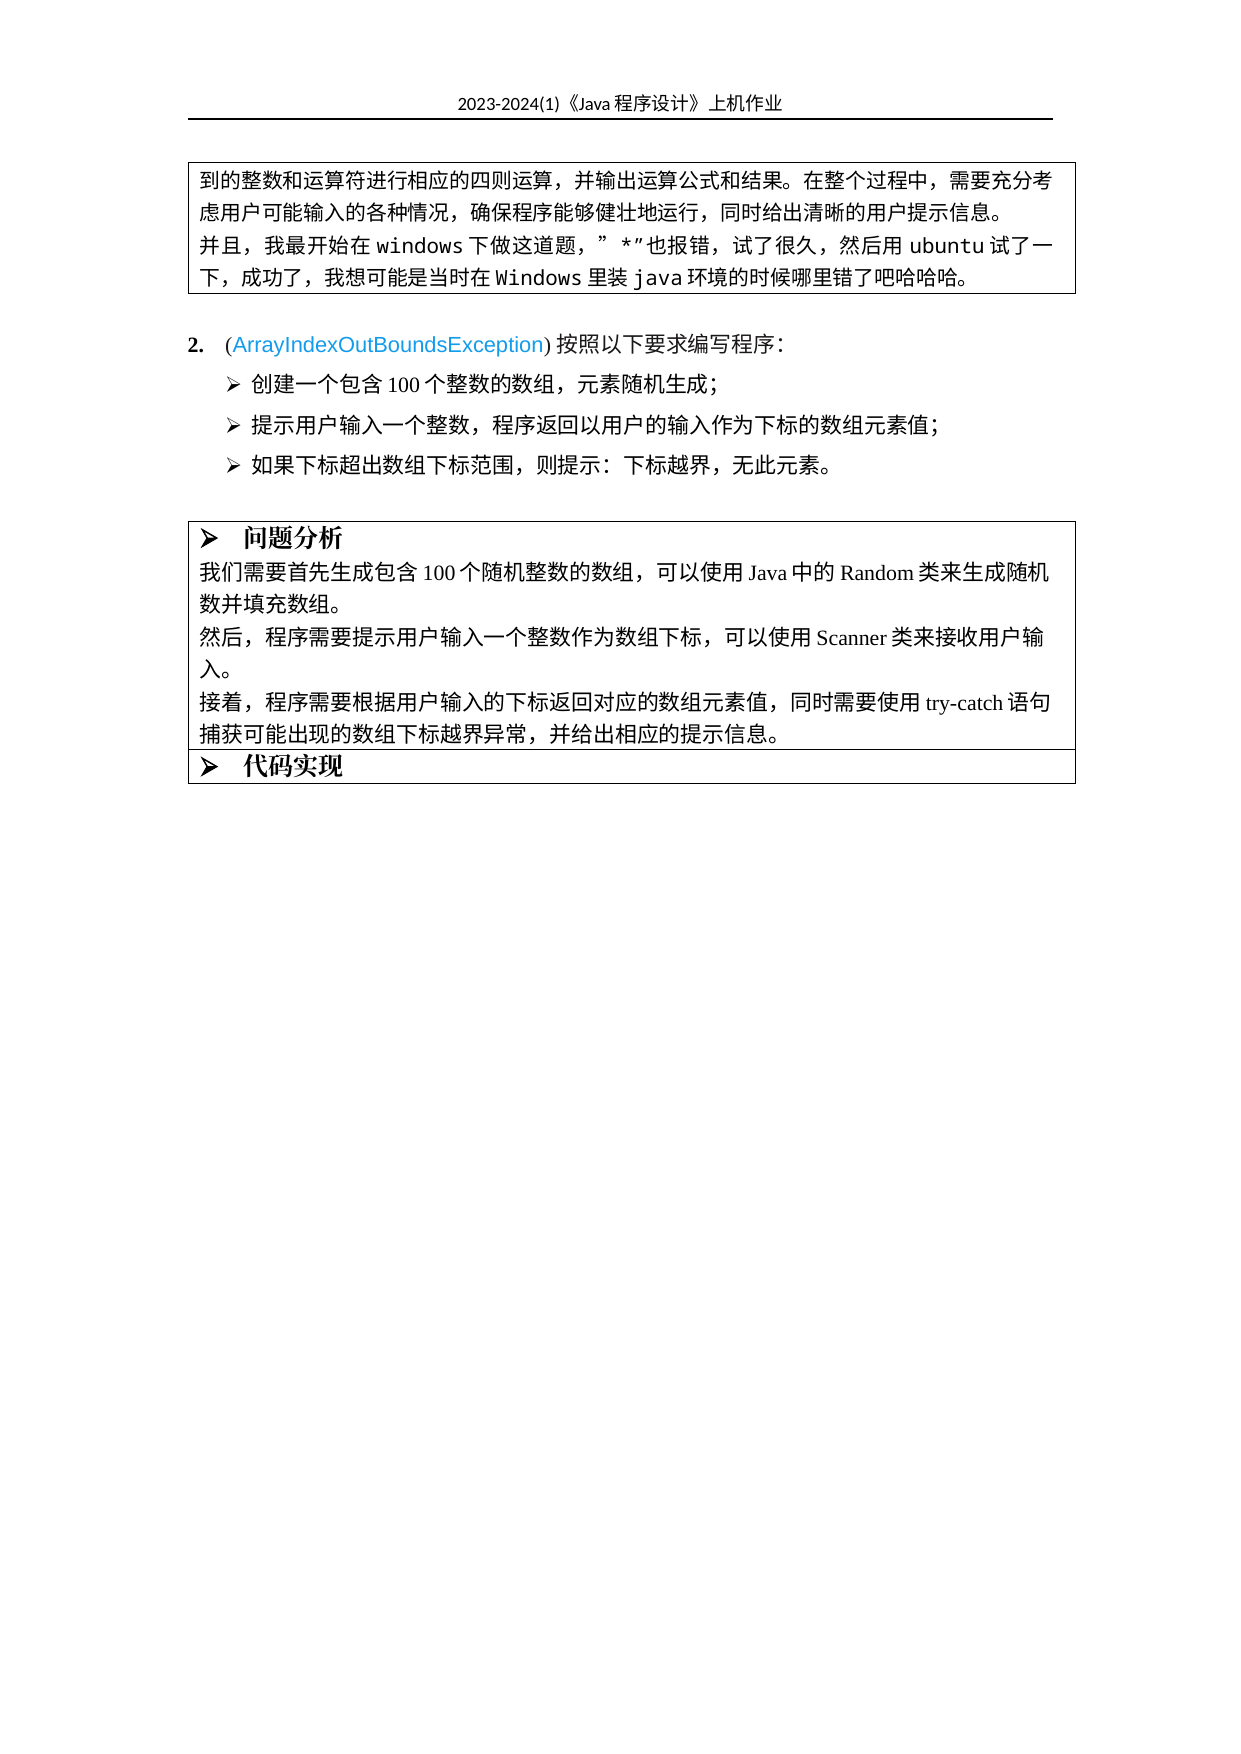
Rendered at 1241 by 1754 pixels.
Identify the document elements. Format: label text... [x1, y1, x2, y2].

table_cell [189, 163, 1075, 293]
list 提示用户输入一个整数，程序返回以用户的输入作为下标的数组元素值； [225, 407, 1053, 440]
list 如果下标超出数组下标范围，则提示：下标越界，无此元素。 [225, 448, 1053, 480]
list 创建一个包含100个整数的数组，元素随机生成； [225, 367, 1053, 399]
list (ArrayIndexOutBoundsException) 按照以下要求编写程序： [187, 327, 1053, 359]
table_cell 代码实现 [189, 750, 1075, 783]
table_header 问题分析 我们需要首先生成包含100个随机整数的数组，可以使用Java中的Random类来生成随机数并填充数组。 然后，程序需要提示用户输入一个整数作为数组下标，可以使用Scanner类来接收用户输入。 接着，程序需要根据用户输入的下标返回对应的数组元素值，同时需要使用try-catch语句捕获可能出现的数组下标越界异常，并给出相应的提示信息。 [189, 522, 1075, 749]
